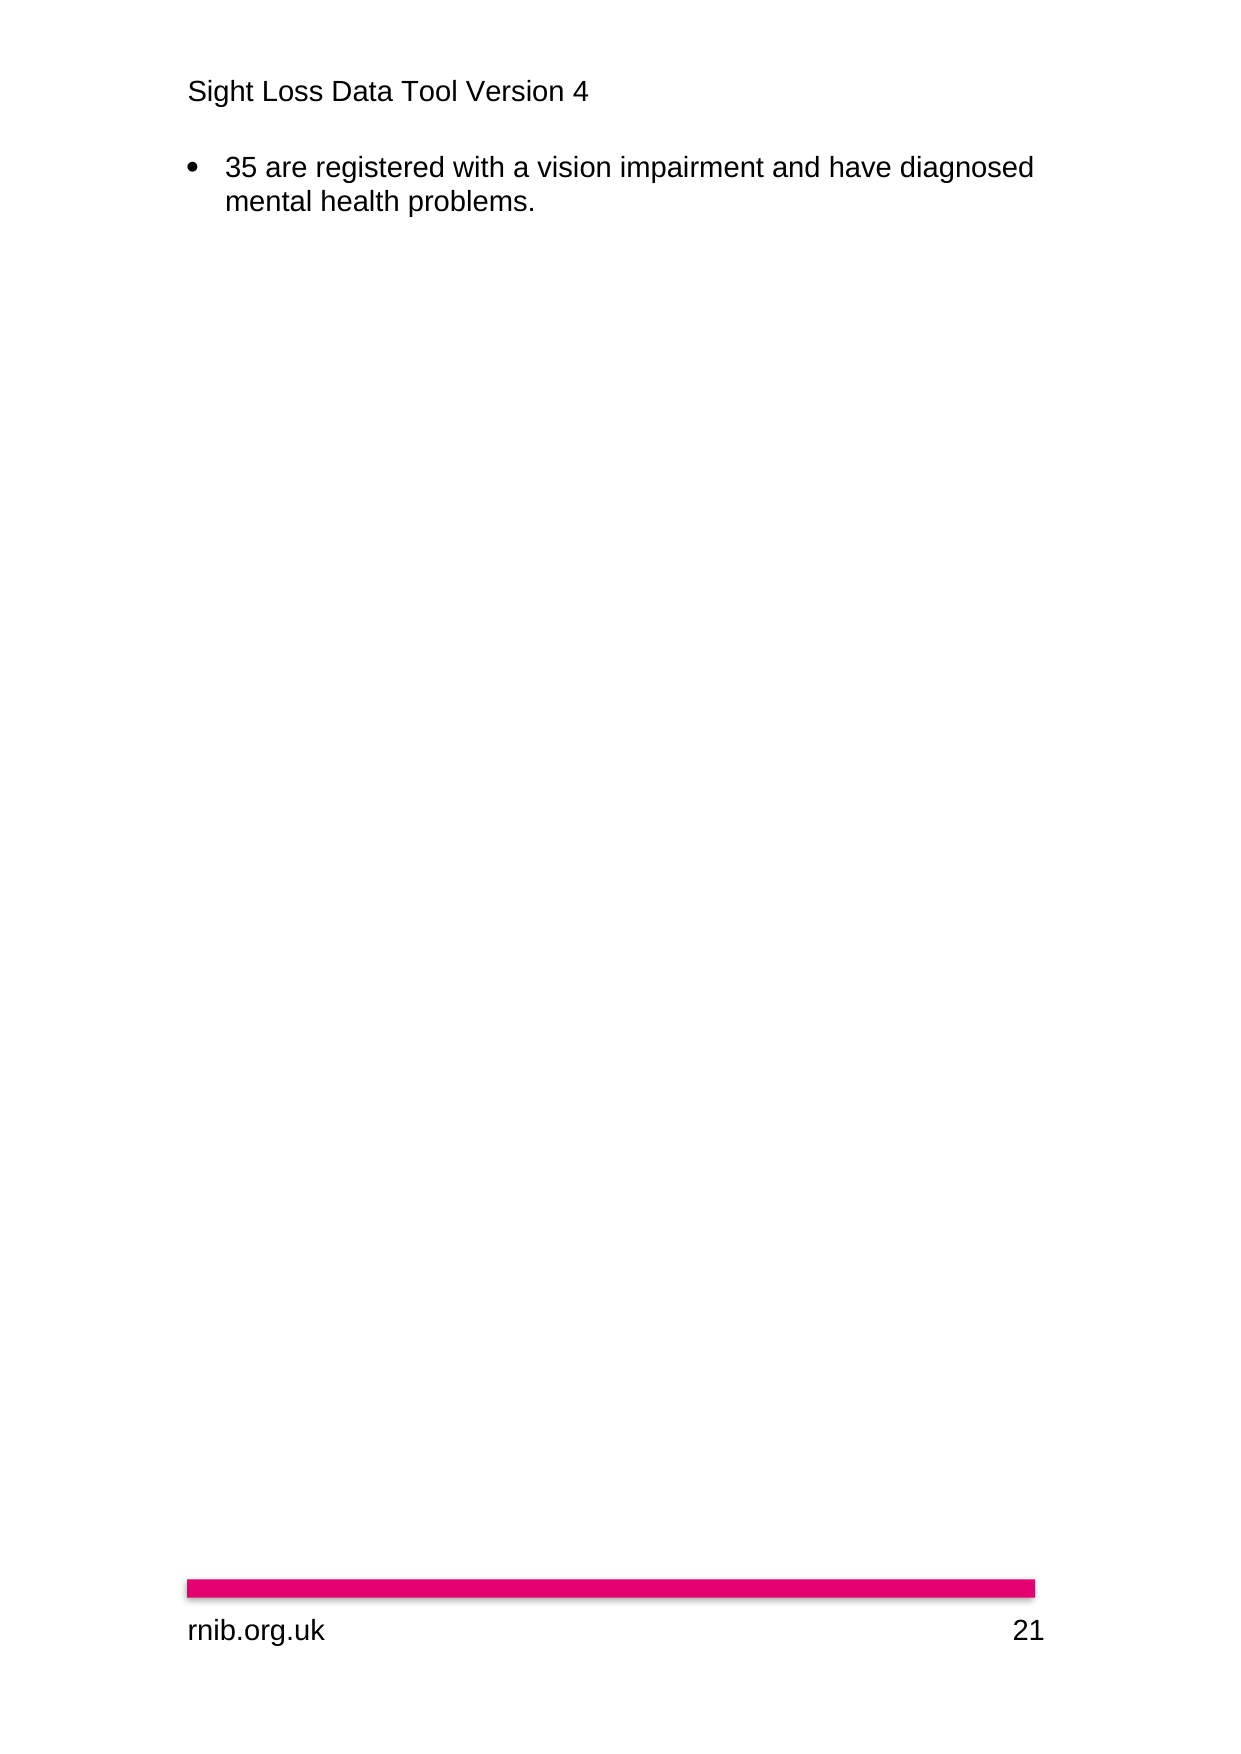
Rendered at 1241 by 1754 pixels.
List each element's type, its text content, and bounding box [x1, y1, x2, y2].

list 35 are registered with a vision impairment and have diagnosed mental health problems. [187, 150, 1053, 217]
